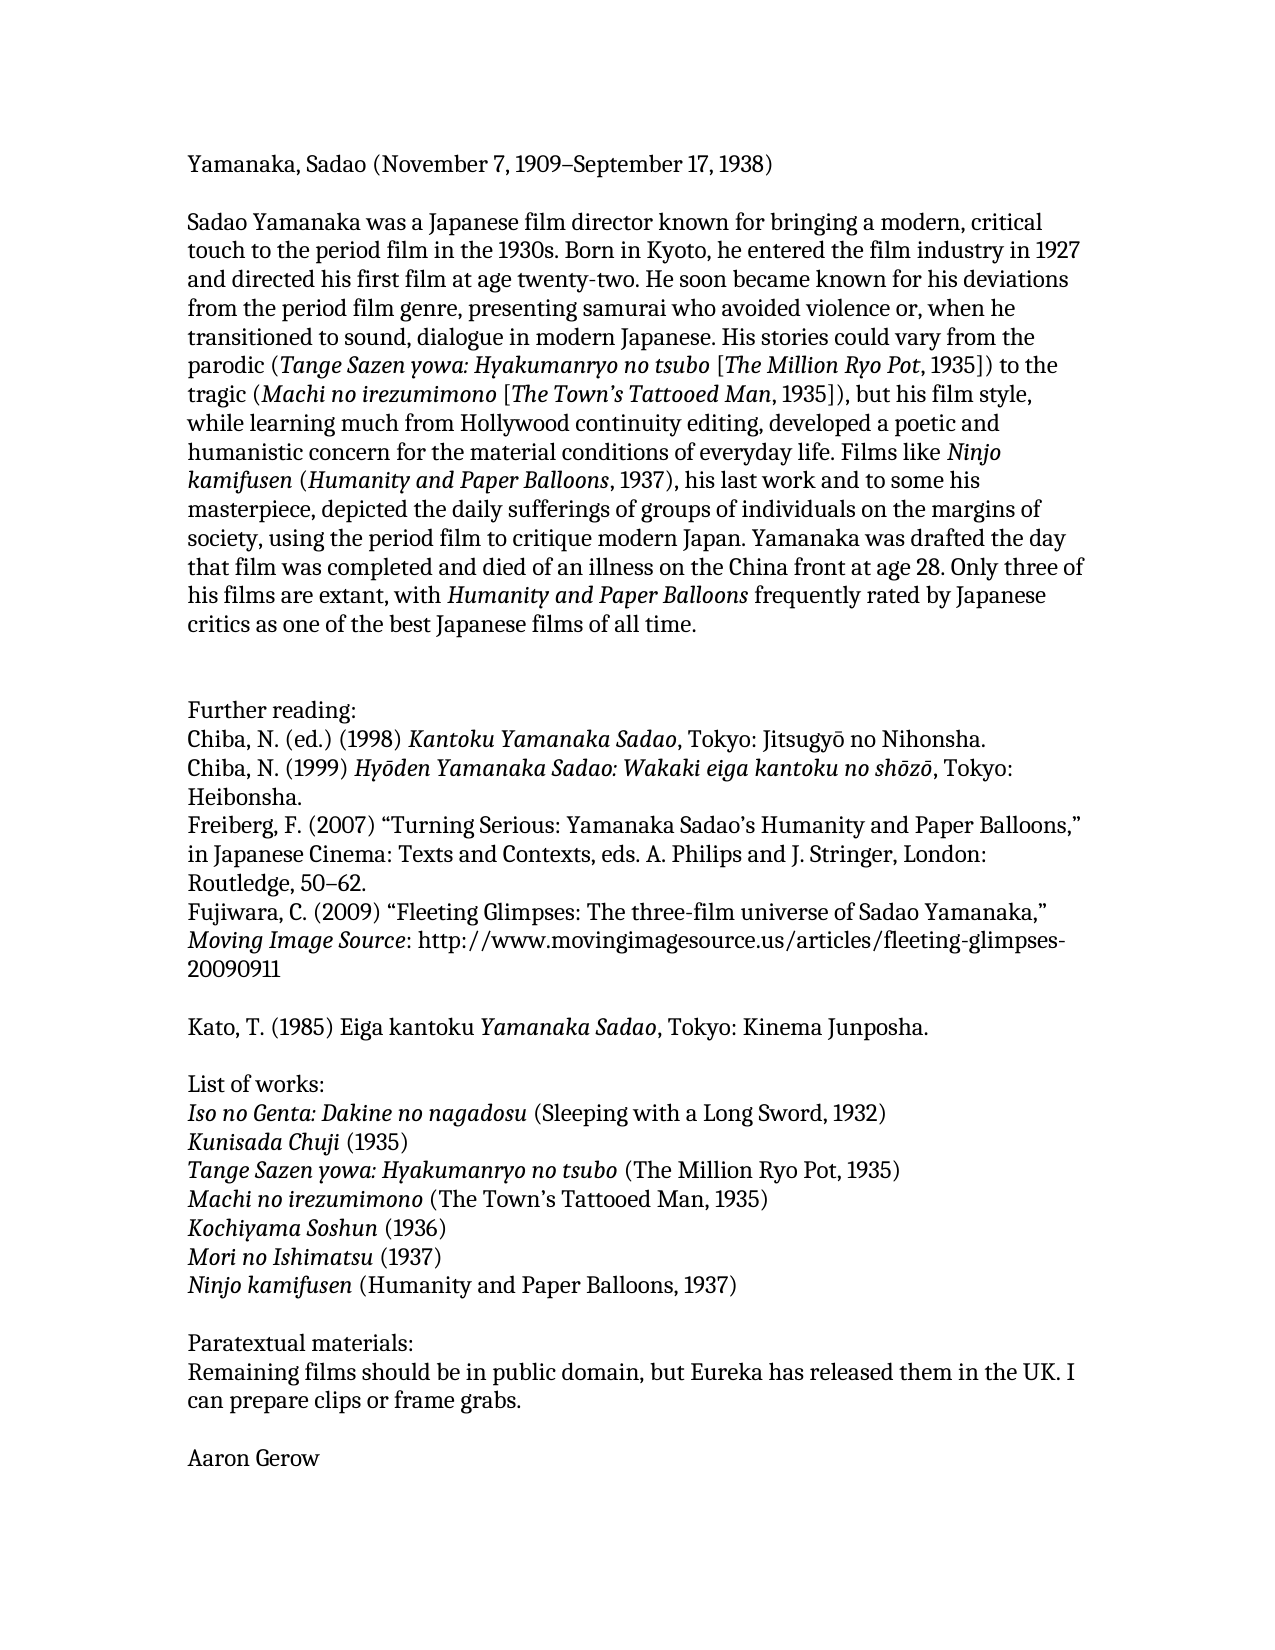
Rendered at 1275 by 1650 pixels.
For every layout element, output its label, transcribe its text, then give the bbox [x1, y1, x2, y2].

text Kunisada Chuji (1935) [187, 1127, 1087, 1156]
text Remaining films should be in public domain, but Eureka has released them in the UK. I can prepare clips or frame grabs. [187, 1357, 1087, 1415]
text Freiberg, F. (2007) “Turning Serious: Yamanaka Sadao’s Humanity and Paper Balloons,” in Japanese Cinema: Texts and Contexts, eds. A. Philips and J. Stringer, London: Routledge, 50–62. [187, 811, 1087, 897]
text Chiba, N. (ed.) (1998) Kantoku Yamanaka Sadao, Tokyo: Jitsugyō no Nihonsha. [187, 725, 1087, 754]
text Iso no Genta: Dakine no nagadosu (Sleeping with a Long Sword, 1932) [187, 1099, 1087, 1127]
text Mori no Ishimatsu (1937) [187, 1242, 1087, 1271]
text Kato, T. (1985) Eiga kantoku Yamanaka Sadao, Tokyo: Kinema Junposha. [187, 1012, 1087, 1041]
text Machi no irezumimono (The Town’s Tattooed Man, 1935) [187, 1185, 1087, 1214]
text Yamanaka, Sadao (November 7, 1909–September 17, 1938) [187, 150, 1087, 179]
text Kochiyama Soshun (1936) [187, 1214, 1087, 1242]
text Ninjo kamifusen (Humanity and Paper Balloons, 1937) [187, 1271, 1087, 1300]
text Further reading: [187, 696, 1087, 725]
text Tange Sazen yowa: Hyakumanryo no tsubo (The Million Ryo Pot, 1935) [187, 1156, 1087, 1185]
text Chiba, N. (1999) Hyōden Yamanaka Sadao: Wakaki eiga kantoku no shōzō, Tokyo: Heibonsha. [187, 754, 1087, 811]
text List of works: [187, 1070, 1087, 1099]
text Fujiwara, C. (2009) “Fleeting Glimpses: The three-film universe of Sadao Yamanaka,” Moving Image Source: http://www.movingimagesource.us/articles/fleeting-glimpses-20090911 [187, 897, 1087, 984]
text Aaron Gerow [187, 1444, 1087, 1472]
text Sadao Yamanaka was a Japanese film director known for bringing a modern, critical touch to the period film in the 1930s. Born in Kyoto, he entered the film industry in 1927 and directed his first film at age twenty-two. He soon became known for his deviations from the period film genre, presenting samurai who avoided violence or, when he transitioned to sound, dialogue in modern Japanese. His stories could vary from the parodic (Tange Sazen yowa: Hyakumanryo no tsubo [The Million Ryo Pot, 1935]) to the tragic (Machi no irezumimono [The Town’s Tattooed Man, 1935]), but his film style, while learning much from Hollywood continuity editing, developed a poetic and humanistic concern for the material conditions of everyday life. Films like Ninjo kamifusen (Humanity and Paper Balloons, 1937), his last work and to some his masterpiece, depicted the daily sufferings of groups of individuals on the margins of society, using the period film to critique modern Japan. Yamanaka was drafted the day that film was completed and died of an illness on the China front at age 28. Only three of his films are extant, with Humanity and Paper Balloons frequently rated by Japanese critics as one of the best Japanese films of all time. [187, 207, 1087, 639]
text Paratextual materials: [187, 1329, 1087, 1357]
